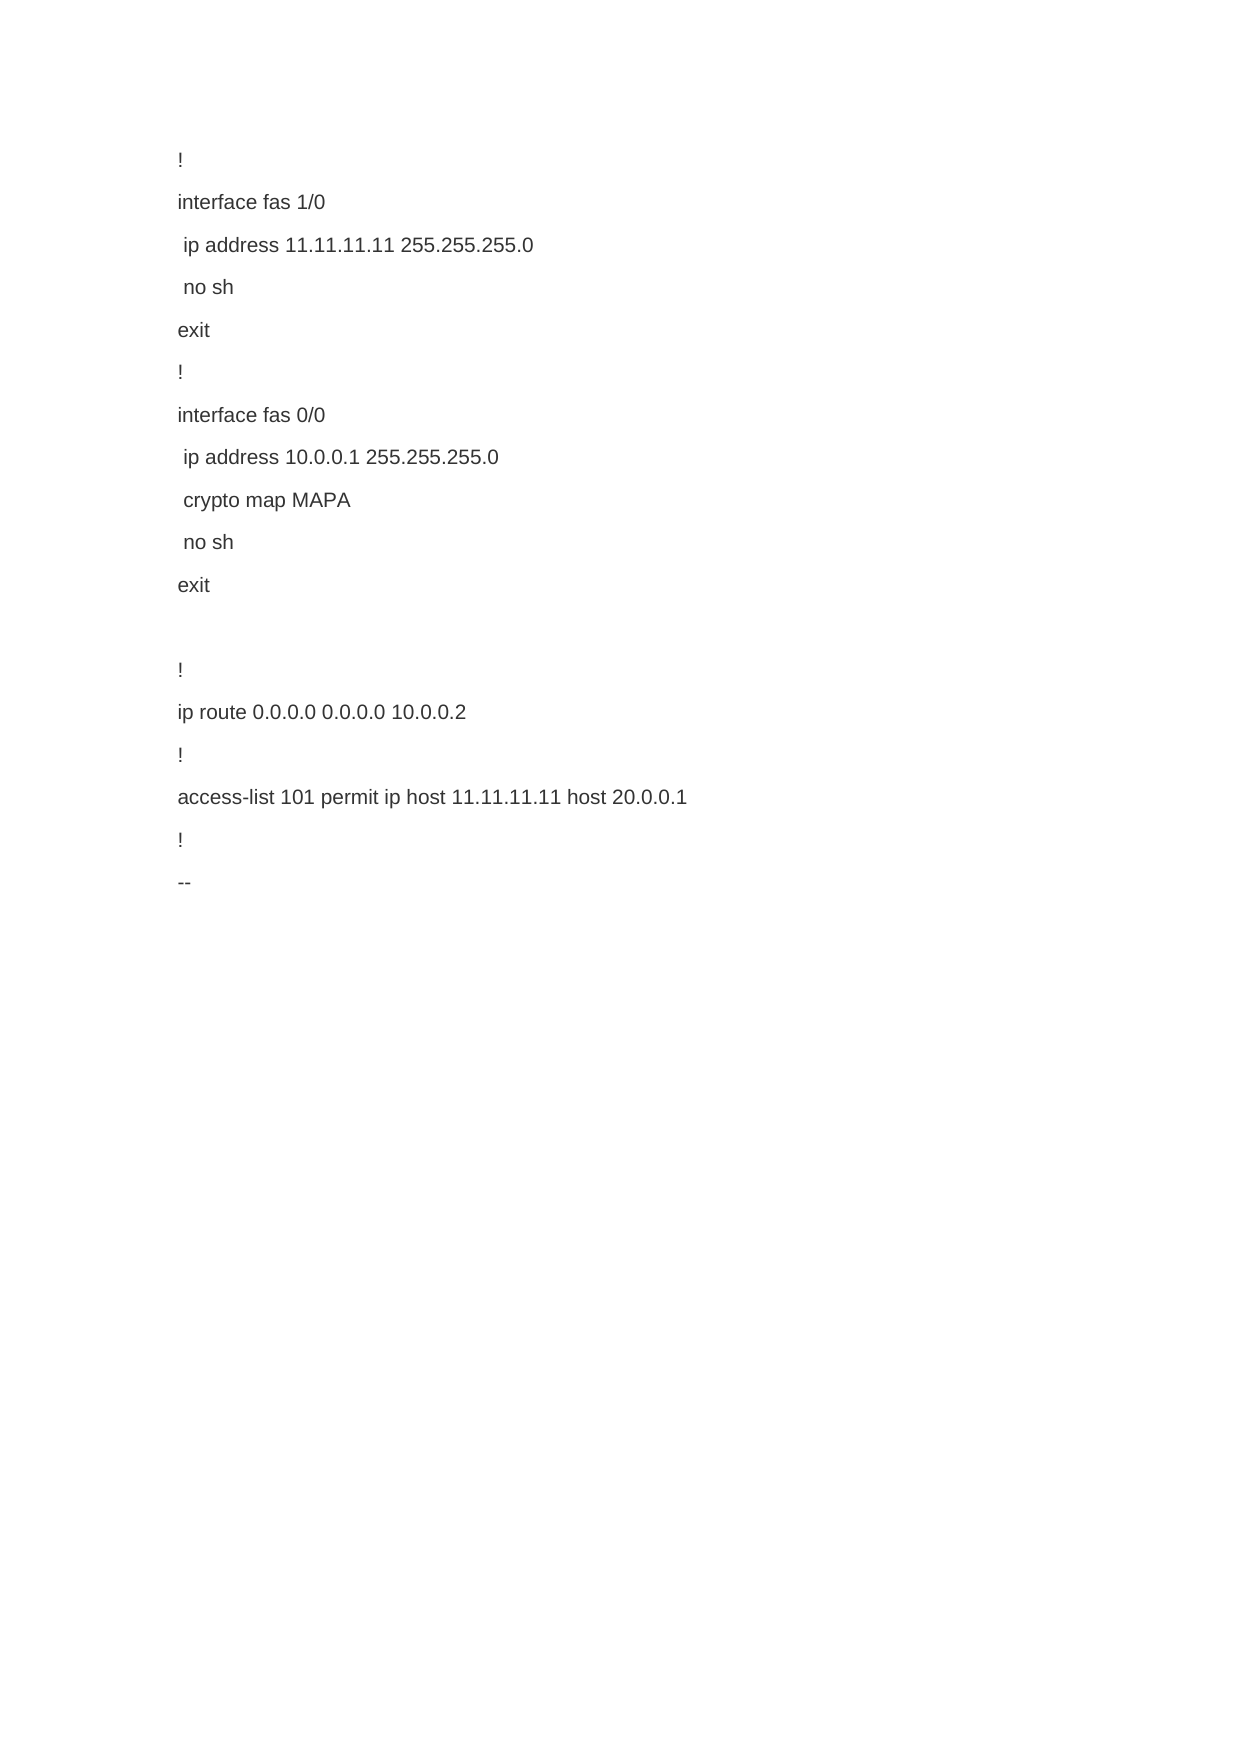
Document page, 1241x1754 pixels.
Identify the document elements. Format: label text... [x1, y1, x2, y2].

text ! [177, 743, 1063, 767]
text ip route 0.0.0.0 0.0.0.0 10.0.0.2 [177, 700, 1063, 724]
text access-list 101 permit ip host 11.11.11.11 host 20.0.0.1 [177, 785, 1063, 809]
text -- [177, 870, 1063, 894]
text ip address 10.0.0.1 255.255.255.0 [177, 445, 1063, 469]
text no sh [177, 275, 1063, 299]
text ! [177, 658, 1063, 682]
text exit [177, 573, 1063, 597]
text ! [177, 148, 1063, 172]
text interface fas 0/0 [177, 403, 1063, 427]
text crypto map MAPA [177, 488, 1063, 512]
text ip address 11.11.11.11 255.255.255.0 [177, 233, 1063, 257]
text ! [177, 360, 1063, 384]
text no sh [177, 530, 1063, 554]
text exit [177, 318, 1063, 342]
text interface fas 1/0 [177, 190, 1063, 214]
text ! [177, 828, 1063, 852]
